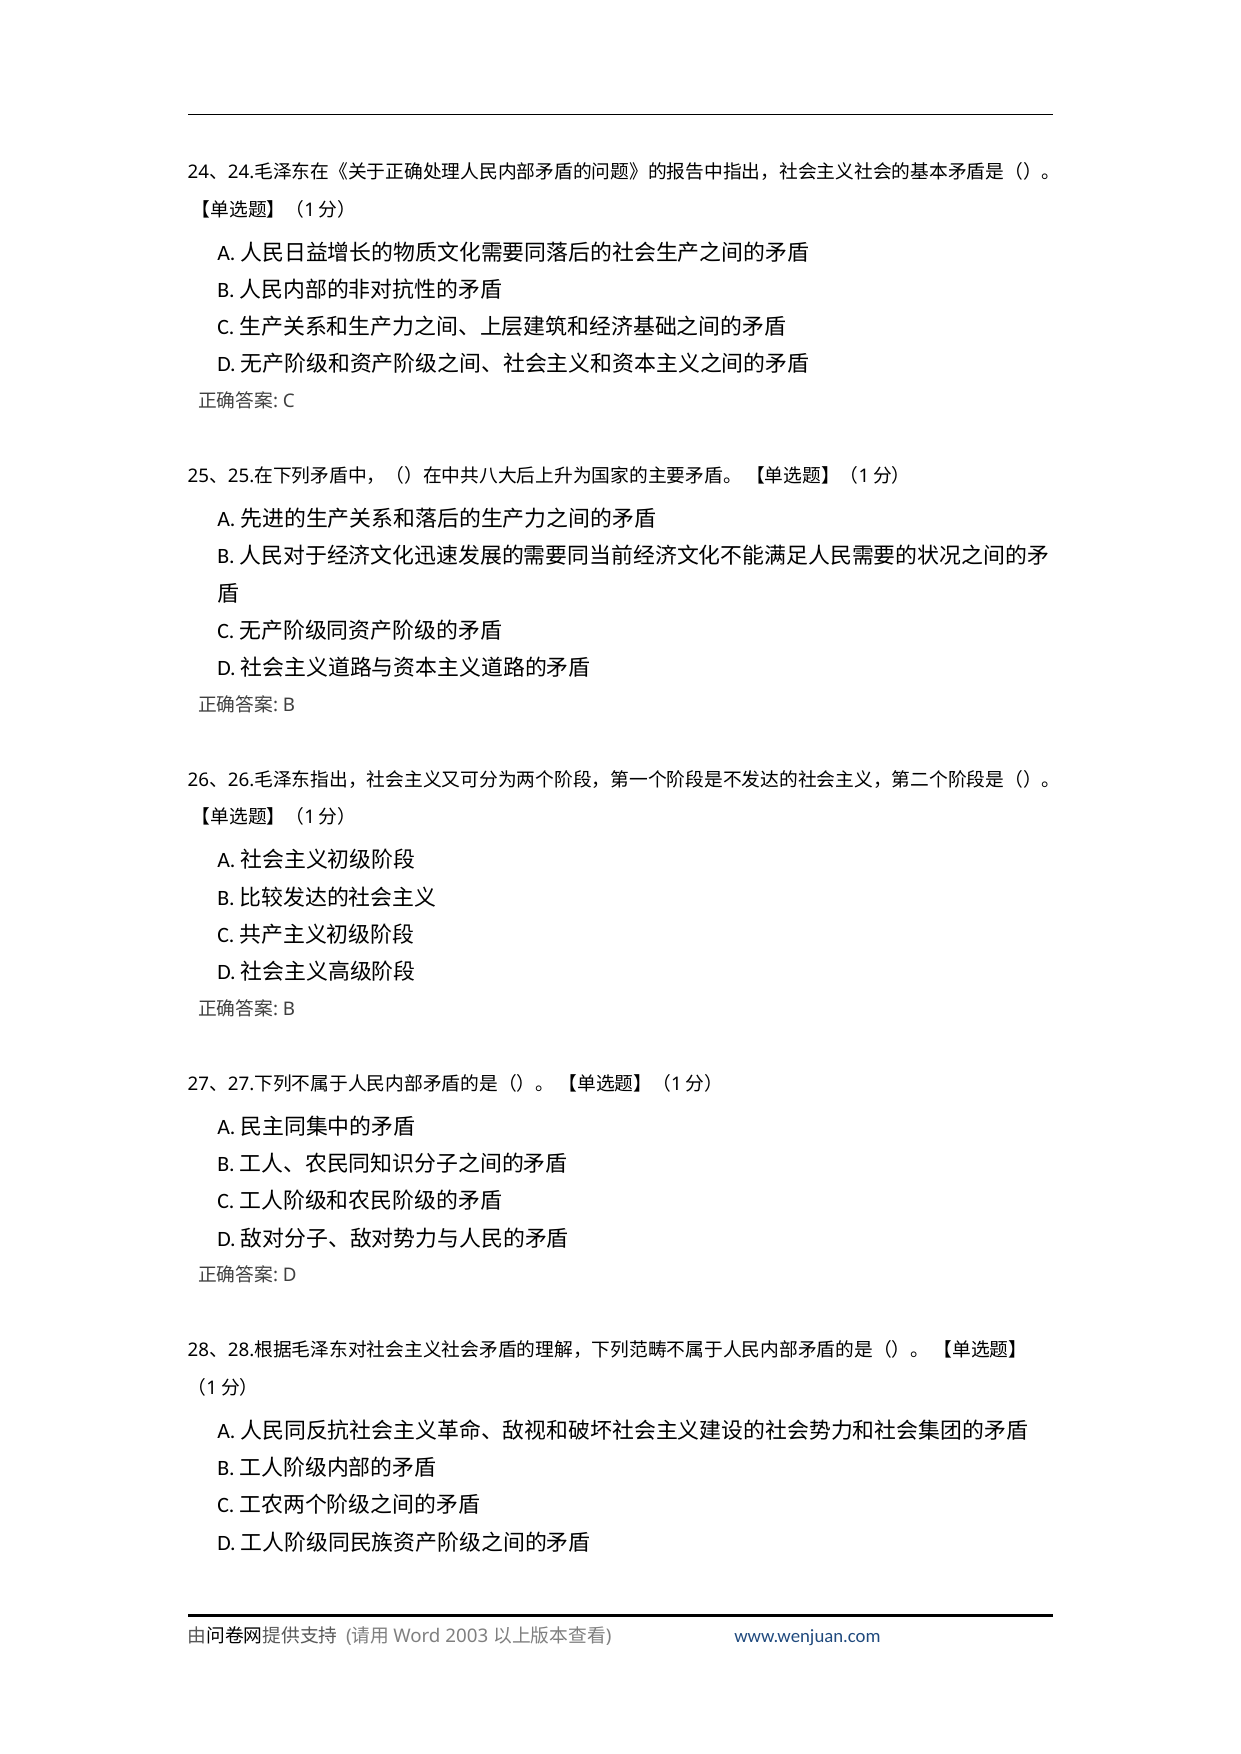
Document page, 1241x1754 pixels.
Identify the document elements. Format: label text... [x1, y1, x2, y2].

text A. 人民同反抗社会主义革命、敌视和破坏社会主义建设的社会势力和社会集团的矛盾 [217, 1412, 1053, 1445]
text 25、25.在下列矛盾中，（）在中共八大后上升为国家的主要矛盾。 【单选题】（1分） [187, 458, 1053, 491]
text 正确答案: D [198, 1257, 1042, 1290]
text B. 工人阶级内部的矛盾 [217, 1450, 1053, 1482]
text A. 社会主义初级阶段 [217, 842, 1053, 874]
text D. 无产阶级和资产阶级之间、社会主义和资本主义之间的矛盾 [217, 346, 1053, 378]
text C. 共产主义初级阶段 [217, 916, 1053, 949]
text 正确答案: B [198, 991, 1042, 1023]
text 27、27.下列不属于人民内部矛盾的是（）。 【单选题】（1分） [187, 1066, 1053, 1098]
text A. 人民日益增长的物质文化需要同落后的社会生产之间的矛盾 [217, 234, 1053, 267]
text C. 工人阶级和农民阶级的矛盾 [217, 1183, 1053, 1216]
text B. 人民内部的非对抗性的矛盾 [217, 272, 1053, 304]
text C. 生产关系和生产力之间、上层建筑和经济基础之间的矛盾 [217, 309, 1053, 341]
text 正确答案: B [198, 687, 1042, 719]
text C. 无产阶级同资产阶级的矛盾 [217, 613, 1053, 645]
text A. 先进的生产关系和落后的生产力之间的矛盾 [217, 501, 1053, 533]
text B. 工人、农民同知识分子之间的矛盾 [217, 1146, 1053, 1178]
text D. 工人阶级同民族资产阶级之间的矛盾 [217, 1524, 1053, 1557]
text 24、24.毛泽东在《关于正确处理人民内部矛盾的问题》的报告中指出，社会主义社会的基本矛盾是（）。 【单选题】（1分） [187, 154, 1053, 224]
text A. 民主同集中的矛盾 [217, 1109, 1053, 1141]
text D. 社会主义道路与资本主义道路的矛盾 [217, 650, 1053, 682]
text 26、26.毛泽东指出，社会主义又可分为两个阶段，第一个阶段是不发达的社会主义，第二个阶段是（）。 【单选题】（1分） [187, 762, 1053, 832]
text 正确答案: C [198, 383, 1042, 416]
text B. 人民对于经济文化迅速发展的需要同当前经济文化不能满足人民需要的状况之间的矛盾 [217, 538, 1053, 608]
text C. 工农两个阶级之间的矛盾 [217, 1487, 1053, 1519]
text D. 敌对分子、敌对势力与人民的矛盾 [217, 1220, 1053, 1253]
text 28、28.根据毛泽东对社会主义社会矛盾的理解，下列范畴不属于人民内部矛盾的是（）。 【单选题】（1分） [187, 1332, 1053, 1402]
text D. 社会主义高级阶段 [217, 954, 1053, 986]
text B. 比较发达的社会主义 [217, 879, 1053, 912]
